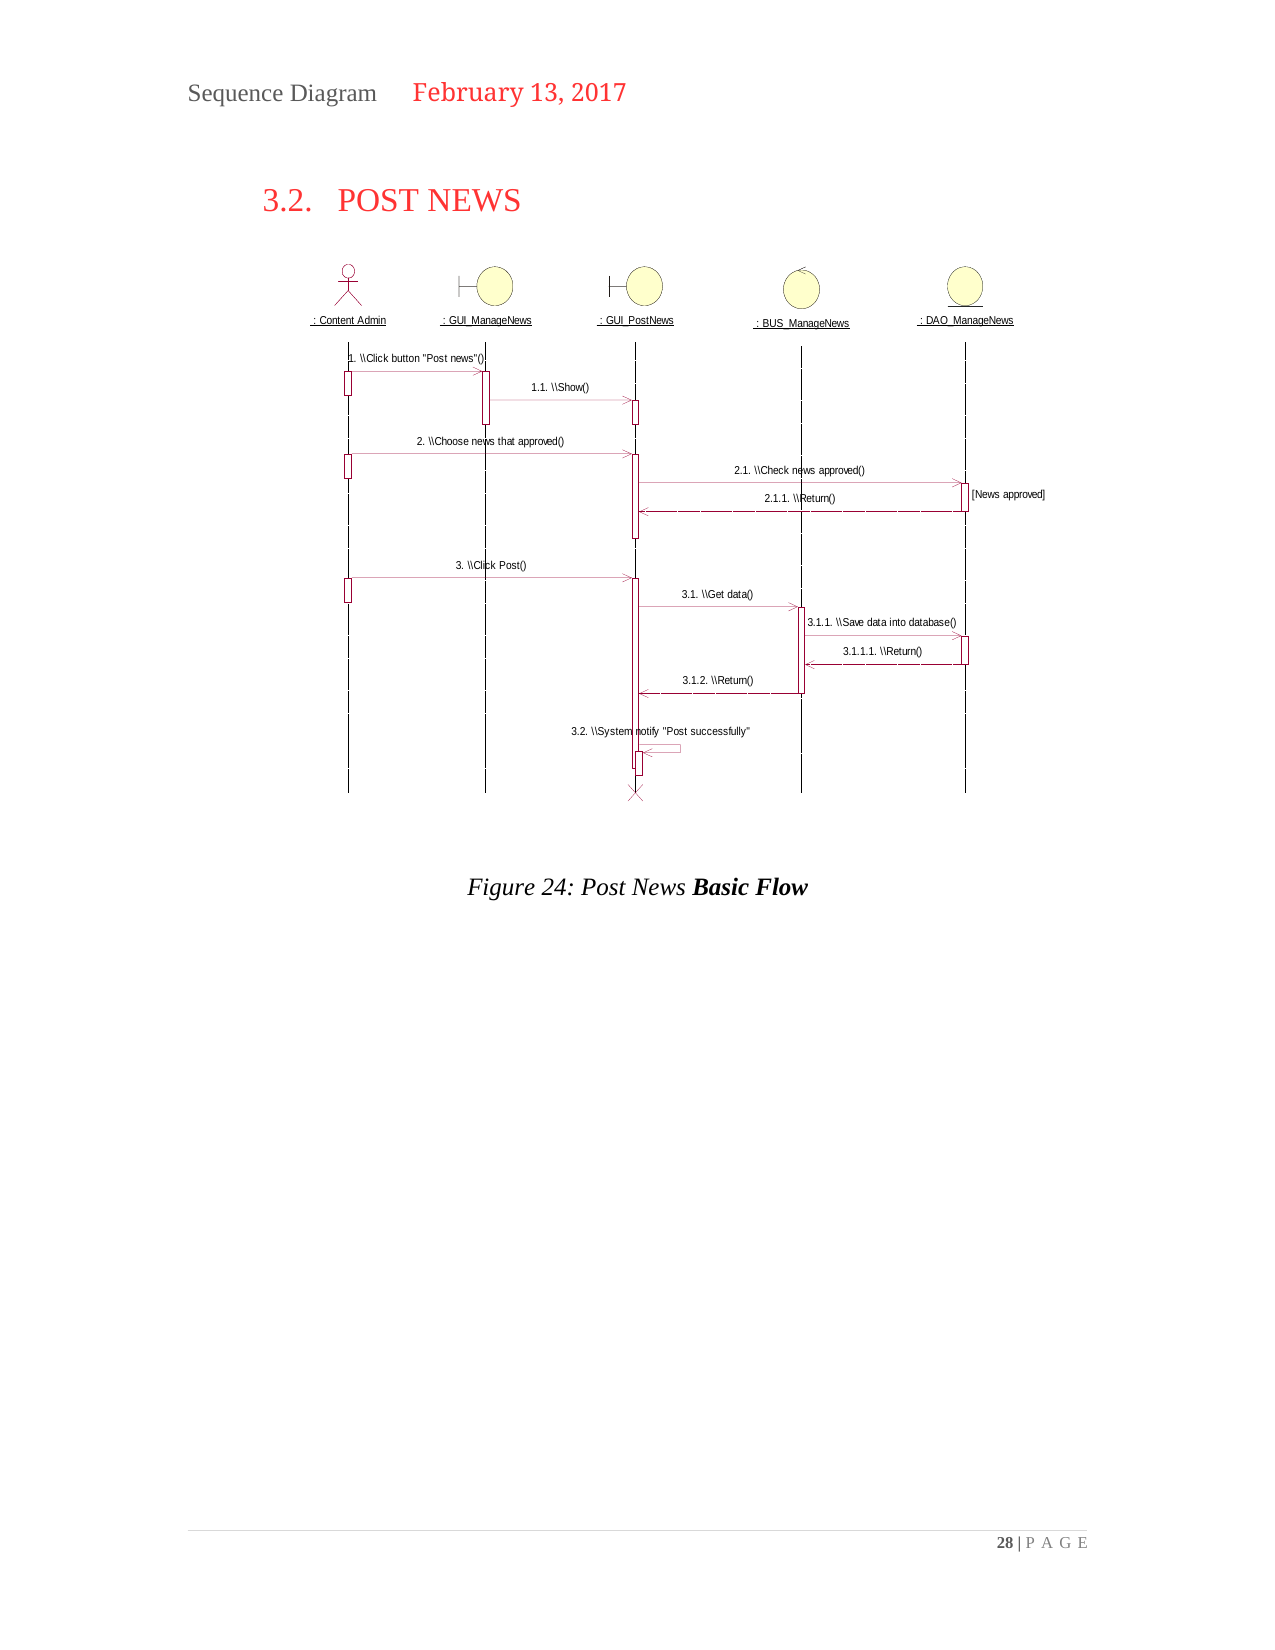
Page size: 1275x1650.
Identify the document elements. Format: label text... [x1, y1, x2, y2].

subtitle Post News [262, 180, 1087, 218]
text Figure 24: Post News Basic Flow [187, 872, 1087, 901]
